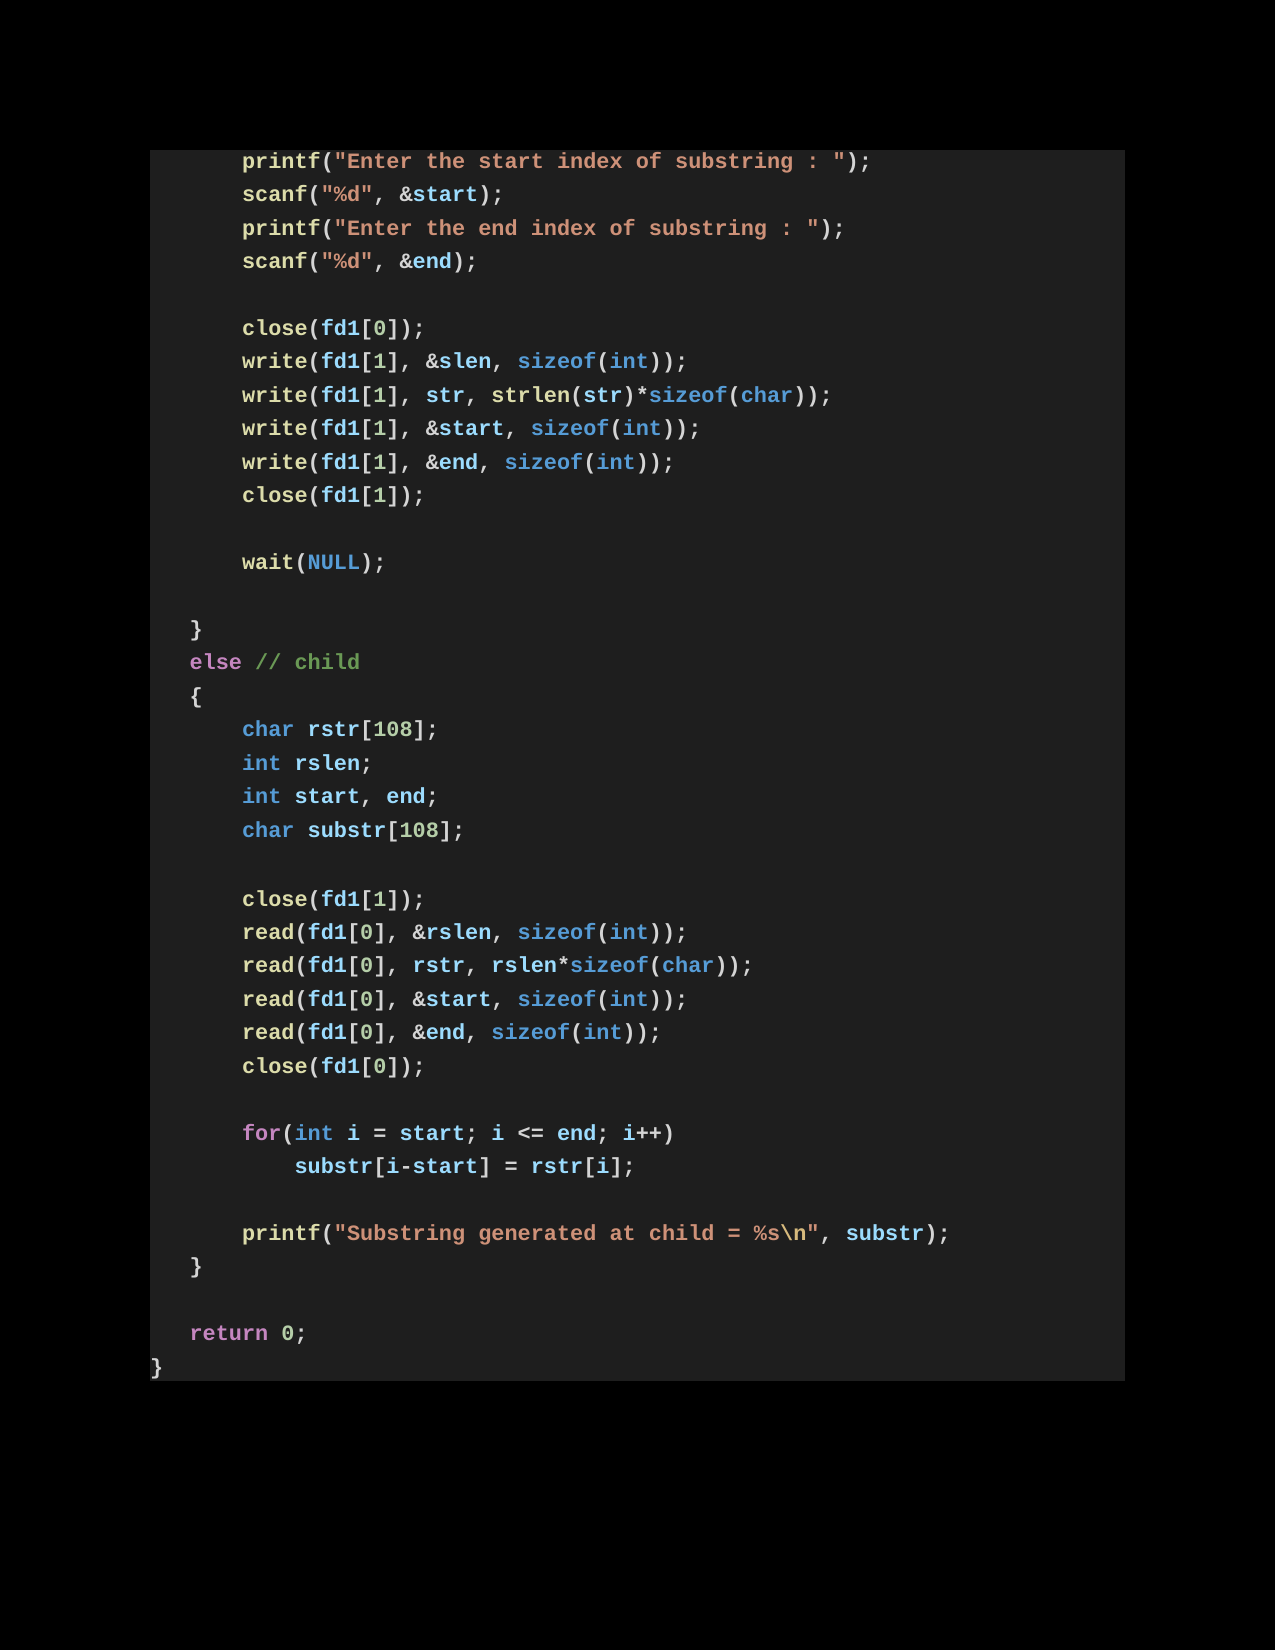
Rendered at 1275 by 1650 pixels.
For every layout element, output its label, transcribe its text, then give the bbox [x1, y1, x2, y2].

text } [150, 1356, 1125, 1381]
text } [150, 618, 1125, 643]
text char rstr[108]; [150, 718, 1125, 743]
text read(fd1[0], rstr, rslen*sizeof(char)); [150, 954, 1125, 979]
text write(fd1[1], &start, sizeof(int)); [150, 417, 1125, 442]
text substr[i-start] = rstr[i]; [150, 1155, 1125, 1180]
text read(fd1[0], &rslen, sizeof(int)); [150, 921, 1125, 946]
text scanf("%d", &end); [150, 250, 1125, 275]
text else // child [150, 652, 1125, 676]
text close(fd1[0]); [150, 317, 1125, 342]
text close(fd1[1]); [150, 484, 1125, 509]
text write(fd1[1], &slen, sizeof(int)); [150, 351, 1125, 375]
text int rslen; [150, 752, 1125, 777]
text char substr[108]; [150, 819, 1125, 843]
text for(int i = start; i <= end; i++) [150, 1122, 1125, 1147]
text wait(NULL); [150, 551, 1125, 576]
text printf("Enter the start index of substring : "); [150, 150, 1125, 175]
text printf("Substring generated at child = %s\n", substr); [150, 1222, 1125, 1247]
text printf("Enter the end index of substring : "); [150, 217, 1125, 242]
text close(fd1[0]); [150, 1055, 1125, 1080]
text read(fd1[0], &start, sizeof(int)); [150, 988, 1125, 1013]
text { [150, 685, 1125, 710]
text int start, end; [150, 785, 1125, 810]
text } [150, 1256, 1125, 1280]
text close(fd1[1]); [150, 888, 1125, 912]
text scanf("%d", &start); [150, 183, 1125, 208]
text return 0; [150, 1322, 1125, 1347]
text read(fd1[0], &end, sizeof(int)); [150, 1021, 1125, 1046]
text write(fd1[1], &end, sizeof(int)); [150, 451, 1125, 476]
text write(fd1[1], str, strlen(str)*sizeof(char)); [150, 384, 1125, 409]
